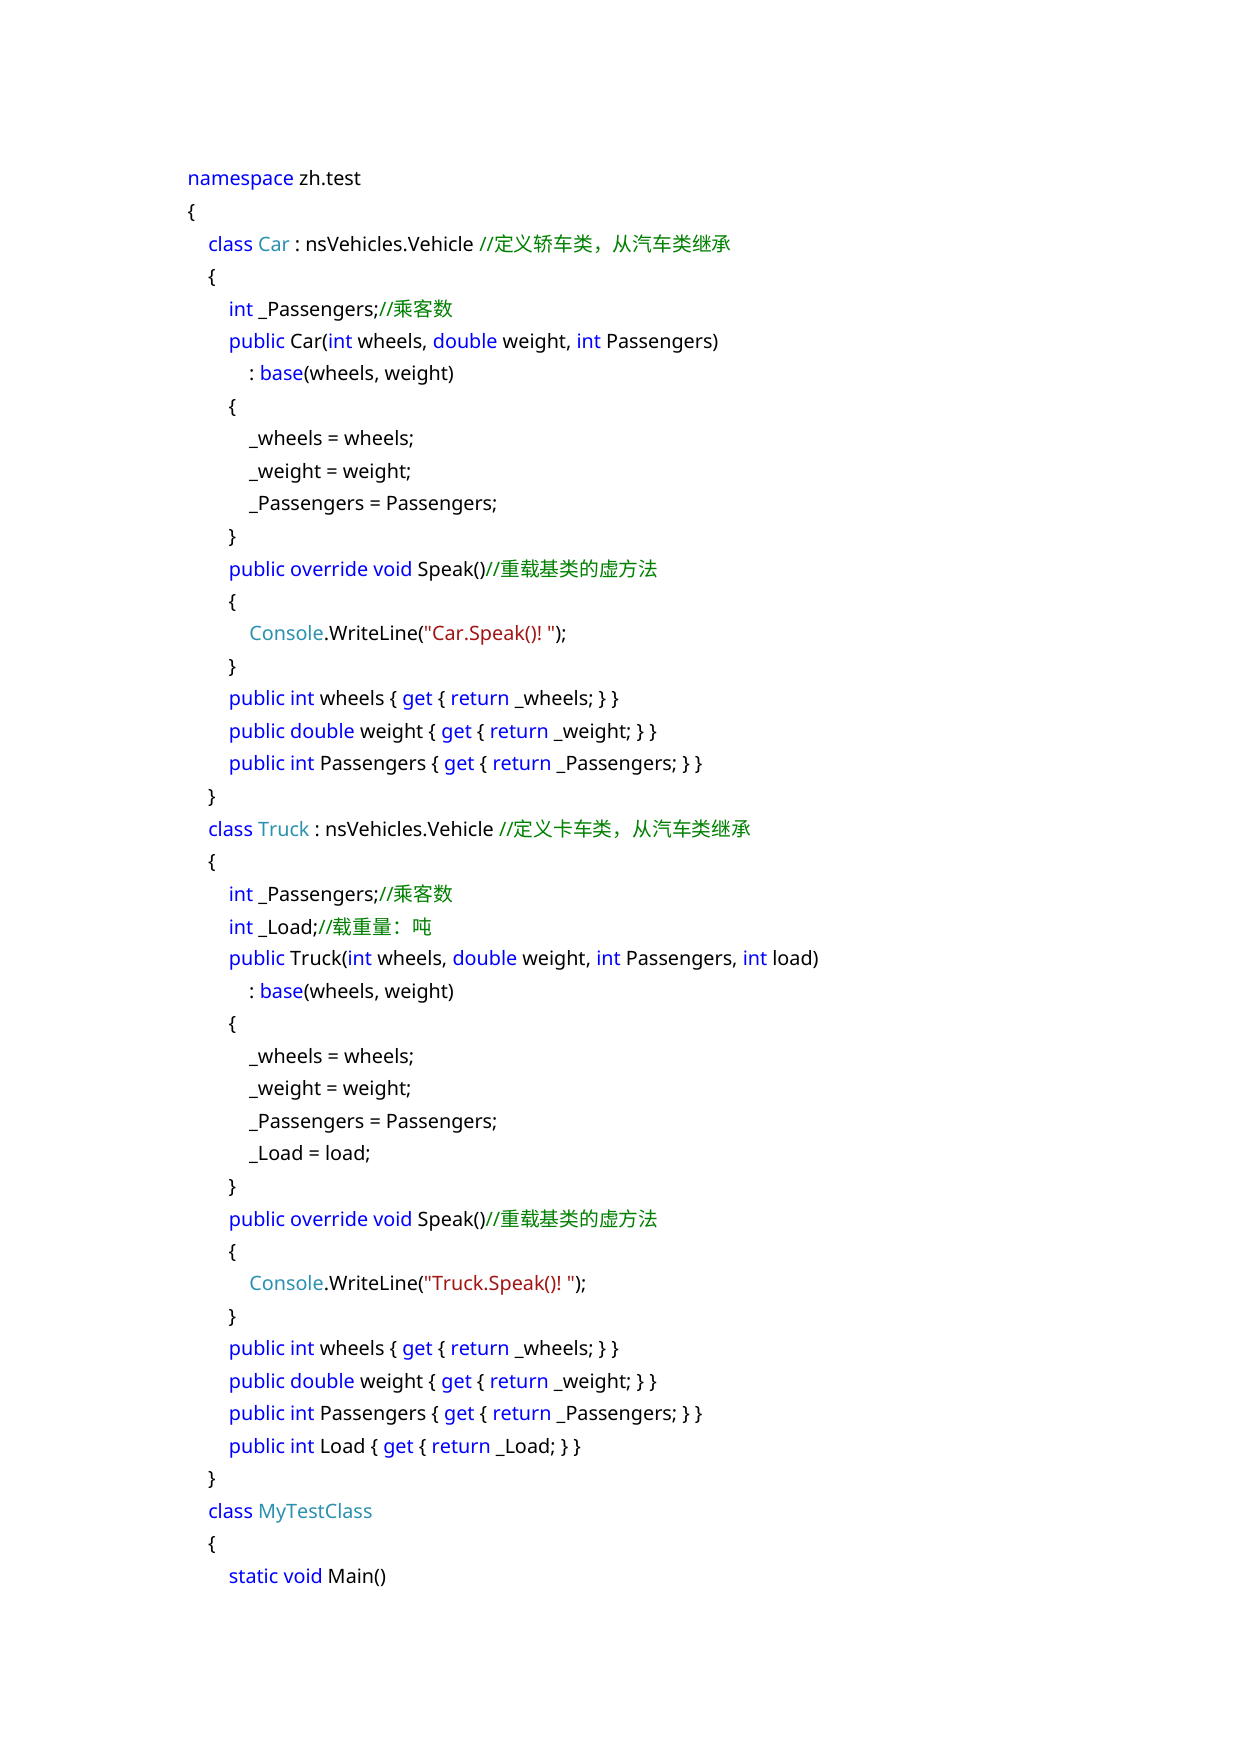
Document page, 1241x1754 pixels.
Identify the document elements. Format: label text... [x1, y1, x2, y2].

text class Truck : nsVehicles.Vehicle //定义卡车类，从汽车类继承 [187, 812, 1053, 844]
text } [187, 779, 1053, 812]
text _weight = weight; [187, 454, 1053, 487]
text class MyTestClass [187, 1494, 1053, 1527]
text } [187, 1462, 1053, 1494]
text _wheels = wheels; [187, 1039, 1053, 1072]
text public double weight { get { return _weight; } } [187, 714, 1053, 747]
text public override void Speak()//重载基类的虚方法 [187, 552, 1053, 584]
text { [187, 1527, 1053, 1559]
text int _Load;//载重量：吨 [187, 909, 1053, 942]
text namespace zh.test [187, 162, 1053, 194]
text { [187, 194, 1053, 227]
text _Passengers = Passengers; [187, 1104, 1053, 1137]
text Console.WriteLine("Car.Speak()! "); [187, 617, 1053, 649]
text } [187, 1169, 1053, 1202]
text { [187, 584, 1053, 617]
text _Load = load; [187, 1137, 1053, 1169]
text { [187, 389, 1053, 422]
text public override void Speak()//重载基类的虚方法 [187, 1202, 1053, 1234]
text static void Main() [187, 1559, 1053, 1592]
text } [187, 519, 1053, 552]
text { [187, 844, 1053, 877]
text public Car(int wheels, double weight, int Passengers) [187, 324, 1053, 357]
text { [187, 1007, 1053, 1039]
text public double weight { get { return _weight; } } [187, 1364, 1053, 1397]
text public int wheels { get { return _wheels; } } [187, 1332, 1053, 1364]
text : base(wheels, weight) [187, 974, 1053, 1007]
text _weight = weight; [187, 1072, 1053, 1104]
text int _Passengers;//乘客数 [187, 292, 1053, 324]
text _Passengers = Passengers; [187, 487, 1053, 519]
text } [187, 649, 1053, 682]
text public int Passengers { get { return _Passengers; } } [187, 1397, 1053, 1429]
text class Car : nsVehicles.Vehicle //定义轿车类，从汽车类继承 [187, 227, 1053, 259]
text _wheels = wheels; [187, 422, 1053, 454]
text Console.WriteLine("Truck.Speak()! "); [187, 1267, 1053, 1299]
text public int Load { get { return _Load; } } [187, 1429, 1053, 1462]
text public int Passengers { get { return _Passengers; } } [187, 747, 1053, 779]
text { [187, 1234, 1053, 1267]
text int _Passengers;//乘客数 [187, 877, 1053, 909]
text : base(wheels, weight) [187, 357, 1053, 389]
text { [187, 259, 1053, 292]
text } [187, 1299, 1053, 1332]
text public Truck(int wheels, double weight, int Passengers, int load) [187, 942, 1053, 974]
text public int wheels { get { return _wheels; } } [187, 682, 1053, 714]
